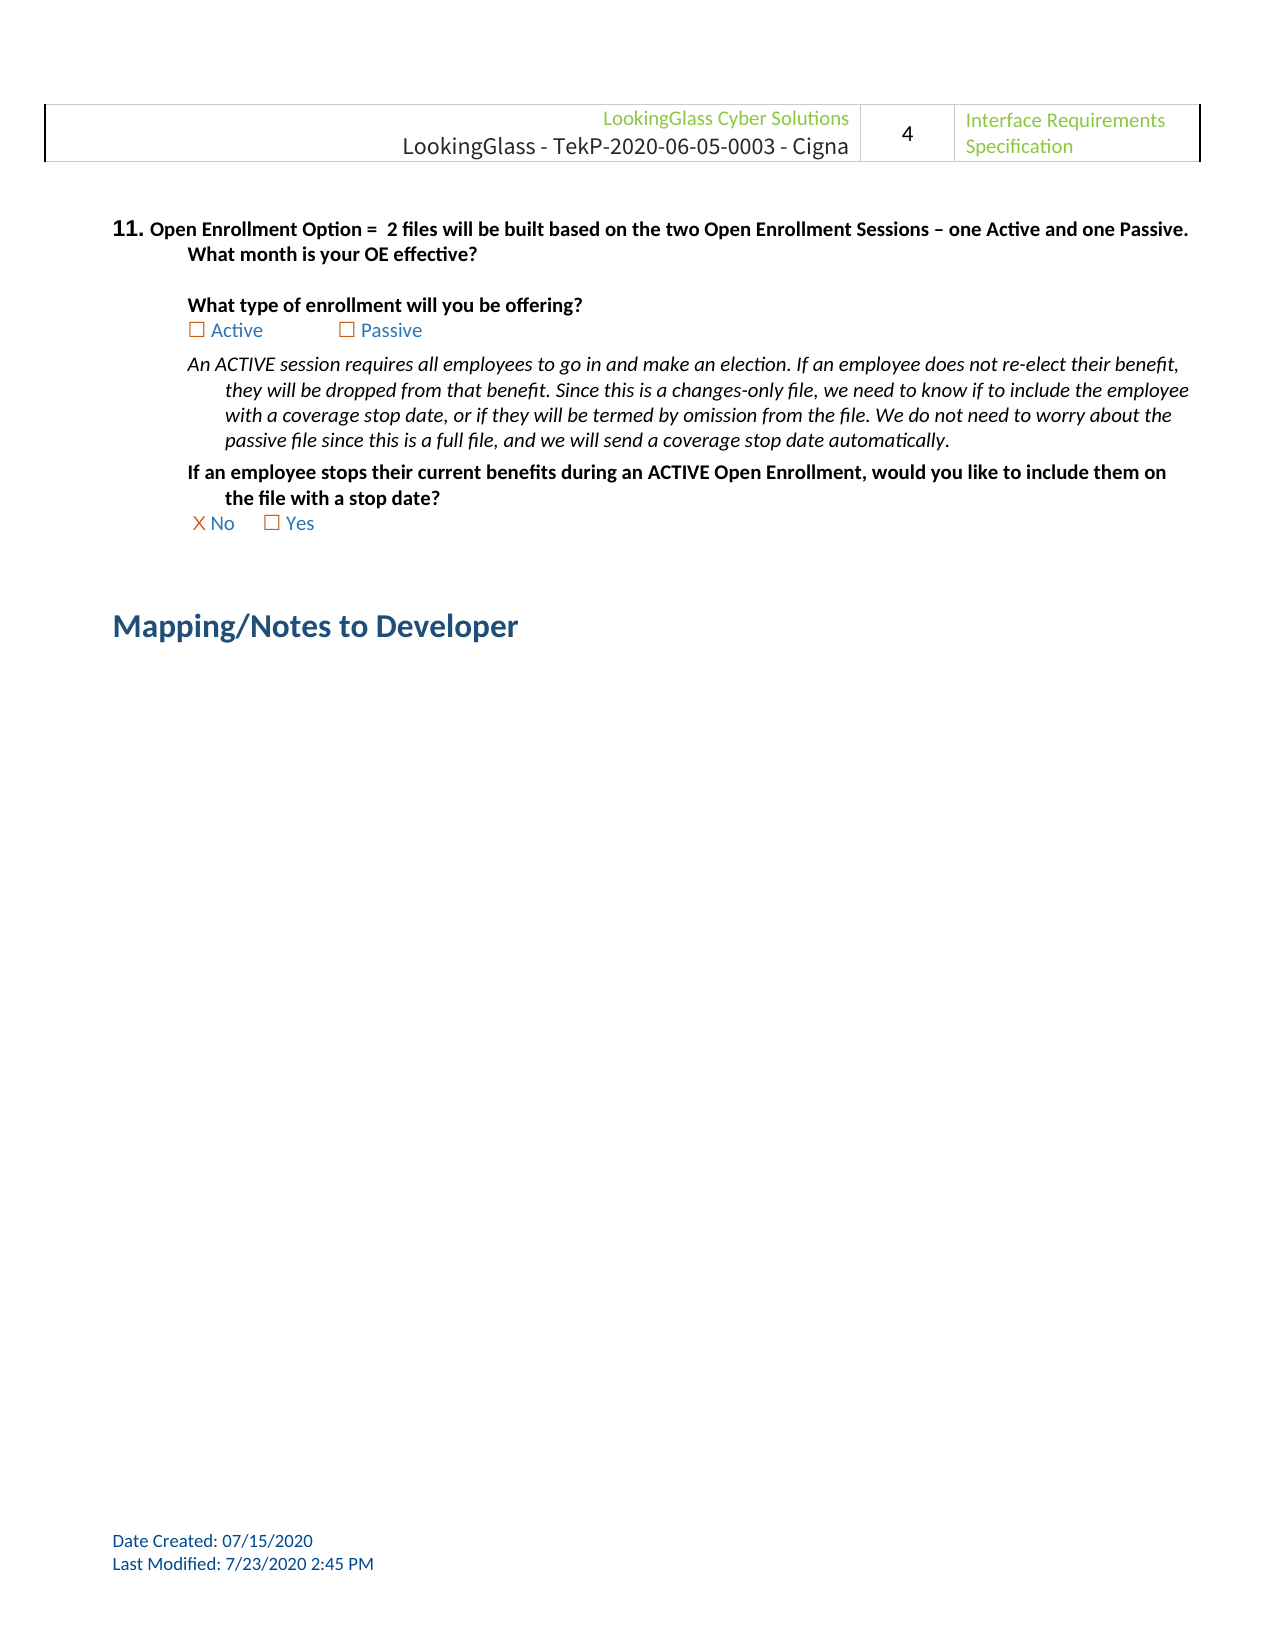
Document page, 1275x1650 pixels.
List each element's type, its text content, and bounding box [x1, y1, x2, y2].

text X No ☐ Yes [187, 510, 1200, 536]
list Open Enrollment Option = 2 files will be built based on the two Open Enrollment Sessions – one Active and one Passive. [112, 215, 1200, 241]
text ☐ Active ☐ Passive [187, 318, 1200, 343]
subtitle Mapping/Notes to Developer [112, 605, 1200, 646]
text What type of enrollment will you be offering? [187, 292, 1200, 318]
text If an employee stops their current benefits during an ACTIVE Open Enrollment, would you like to include them on the file with a stop date? [187, 459, 1200, 510]
text What month is your OE effective? [187, 241, 1200, 267]
text An ACTIVE session requires all employees to go in and make an election. If an employee does not re-elect their benefit, they will be dropped from that benefit. Since this is a changes-only file, we need to know if to include the employee with a coverage stop date, or if they will be termed by omission from the file. We do not need to worry about the passive file since this is a full file, and we will send a coverage stop date automatically. [187, 351, 1200, 453]
